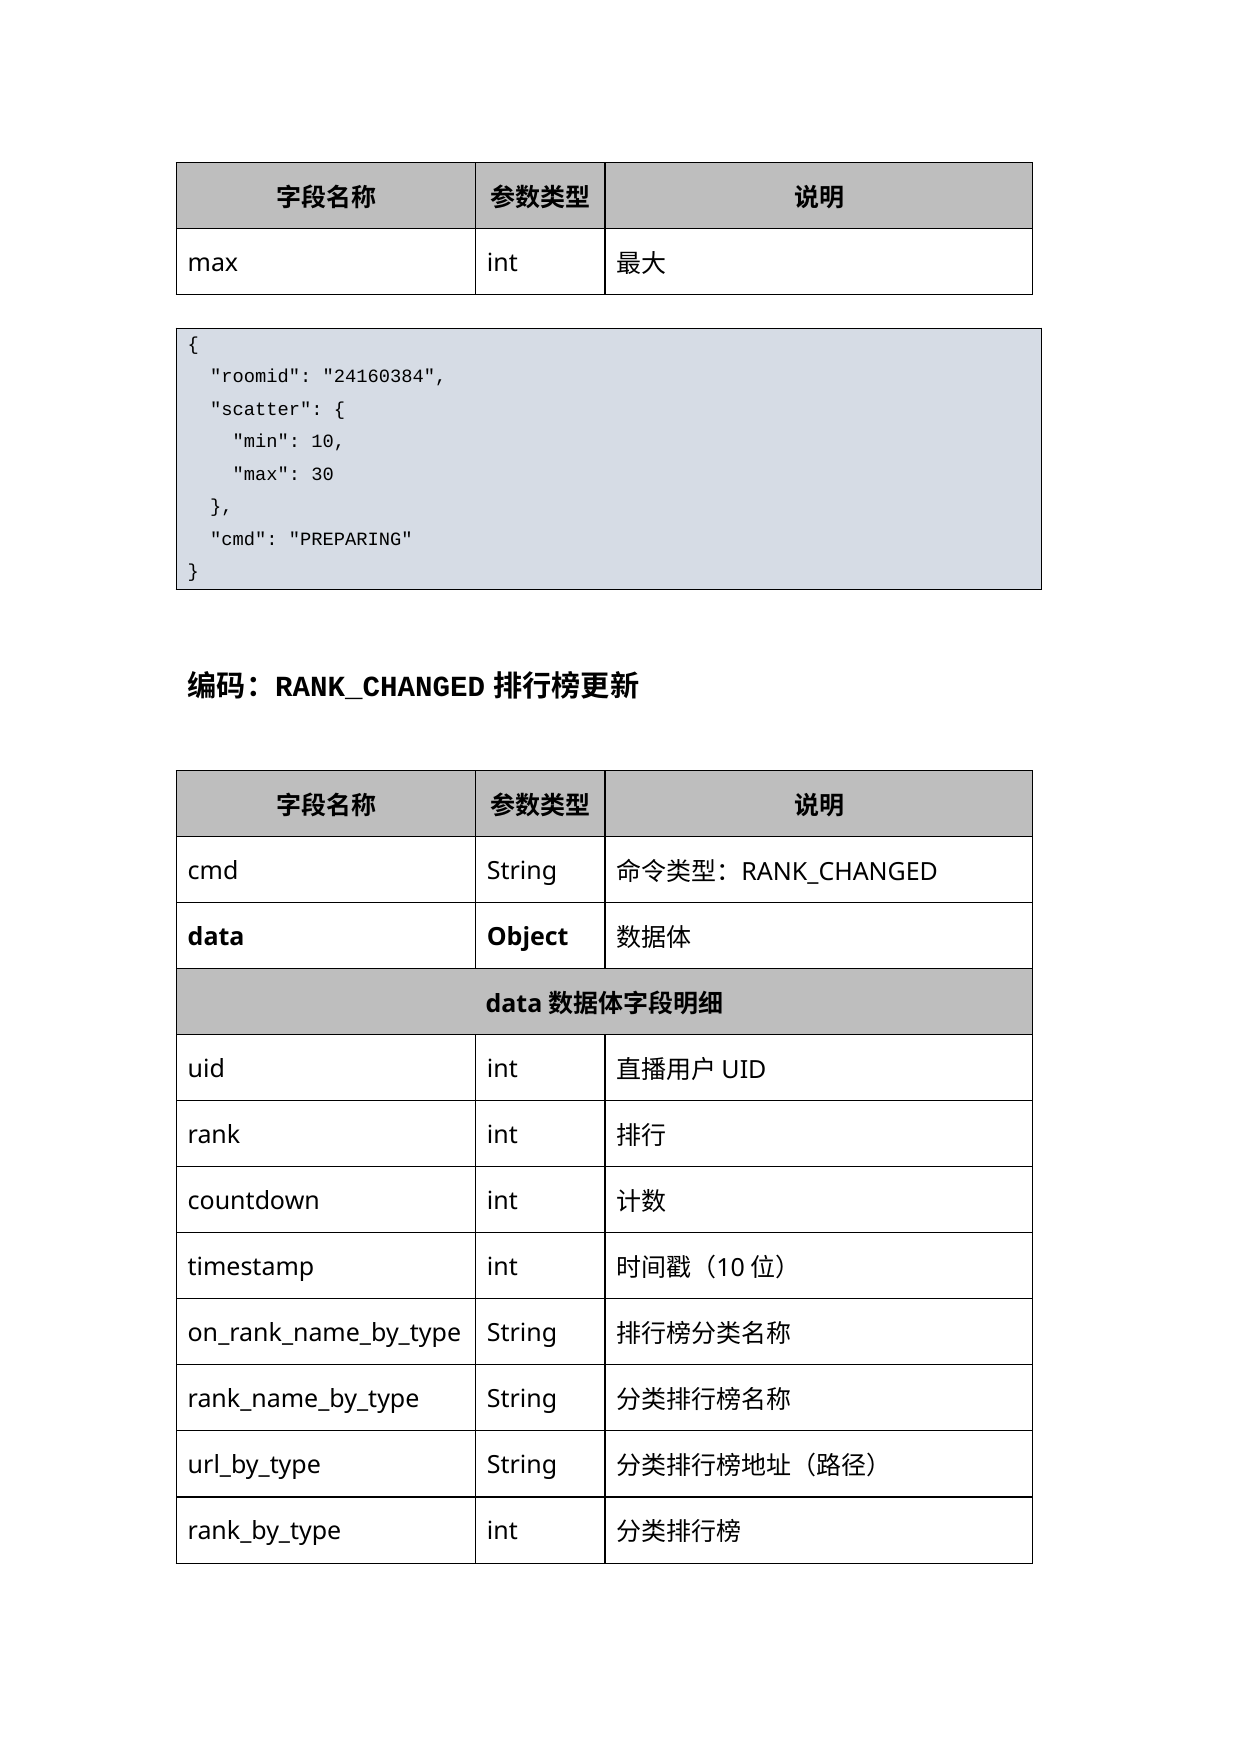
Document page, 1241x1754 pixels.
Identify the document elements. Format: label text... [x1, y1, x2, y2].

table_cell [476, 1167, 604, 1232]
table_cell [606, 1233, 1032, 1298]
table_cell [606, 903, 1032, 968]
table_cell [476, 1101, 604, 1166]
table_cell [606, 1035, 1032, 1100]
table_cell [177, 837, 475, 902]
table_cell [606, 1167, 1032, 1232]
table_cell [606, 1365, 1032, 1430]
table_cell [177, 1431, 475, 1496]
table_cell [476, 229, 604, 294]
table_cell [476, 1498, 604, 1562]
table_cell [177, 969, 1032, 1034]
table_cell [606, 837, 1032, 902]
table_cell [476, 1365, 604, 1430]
subtitle 编码：RANK_CHANGED 排行榜更新 [187, 651, 1053, 716]
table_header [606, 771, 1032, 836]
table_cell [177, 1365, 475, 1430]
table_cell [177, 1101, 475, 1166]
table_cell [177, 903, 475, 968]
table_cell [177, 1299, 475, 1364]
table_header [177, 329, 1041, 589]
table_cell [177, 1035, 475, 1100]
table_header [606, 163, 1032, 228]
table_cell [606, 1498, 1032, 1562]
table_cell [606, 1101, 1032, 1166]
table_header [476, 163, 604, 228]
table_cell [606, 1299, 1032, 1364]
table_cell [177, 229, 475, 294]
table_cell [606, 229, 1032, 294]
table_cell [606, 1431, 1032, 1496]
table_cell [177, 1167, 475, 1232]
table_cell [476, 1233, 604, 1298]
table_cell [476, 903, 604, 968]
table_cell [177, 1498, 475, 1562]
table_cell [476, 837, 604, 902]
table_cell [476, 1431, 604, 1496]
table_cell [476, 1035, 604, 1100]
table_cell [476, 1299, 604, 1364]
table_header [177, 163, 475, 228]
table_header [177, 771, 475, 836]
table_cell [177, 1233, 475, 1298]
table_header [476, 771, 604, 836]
